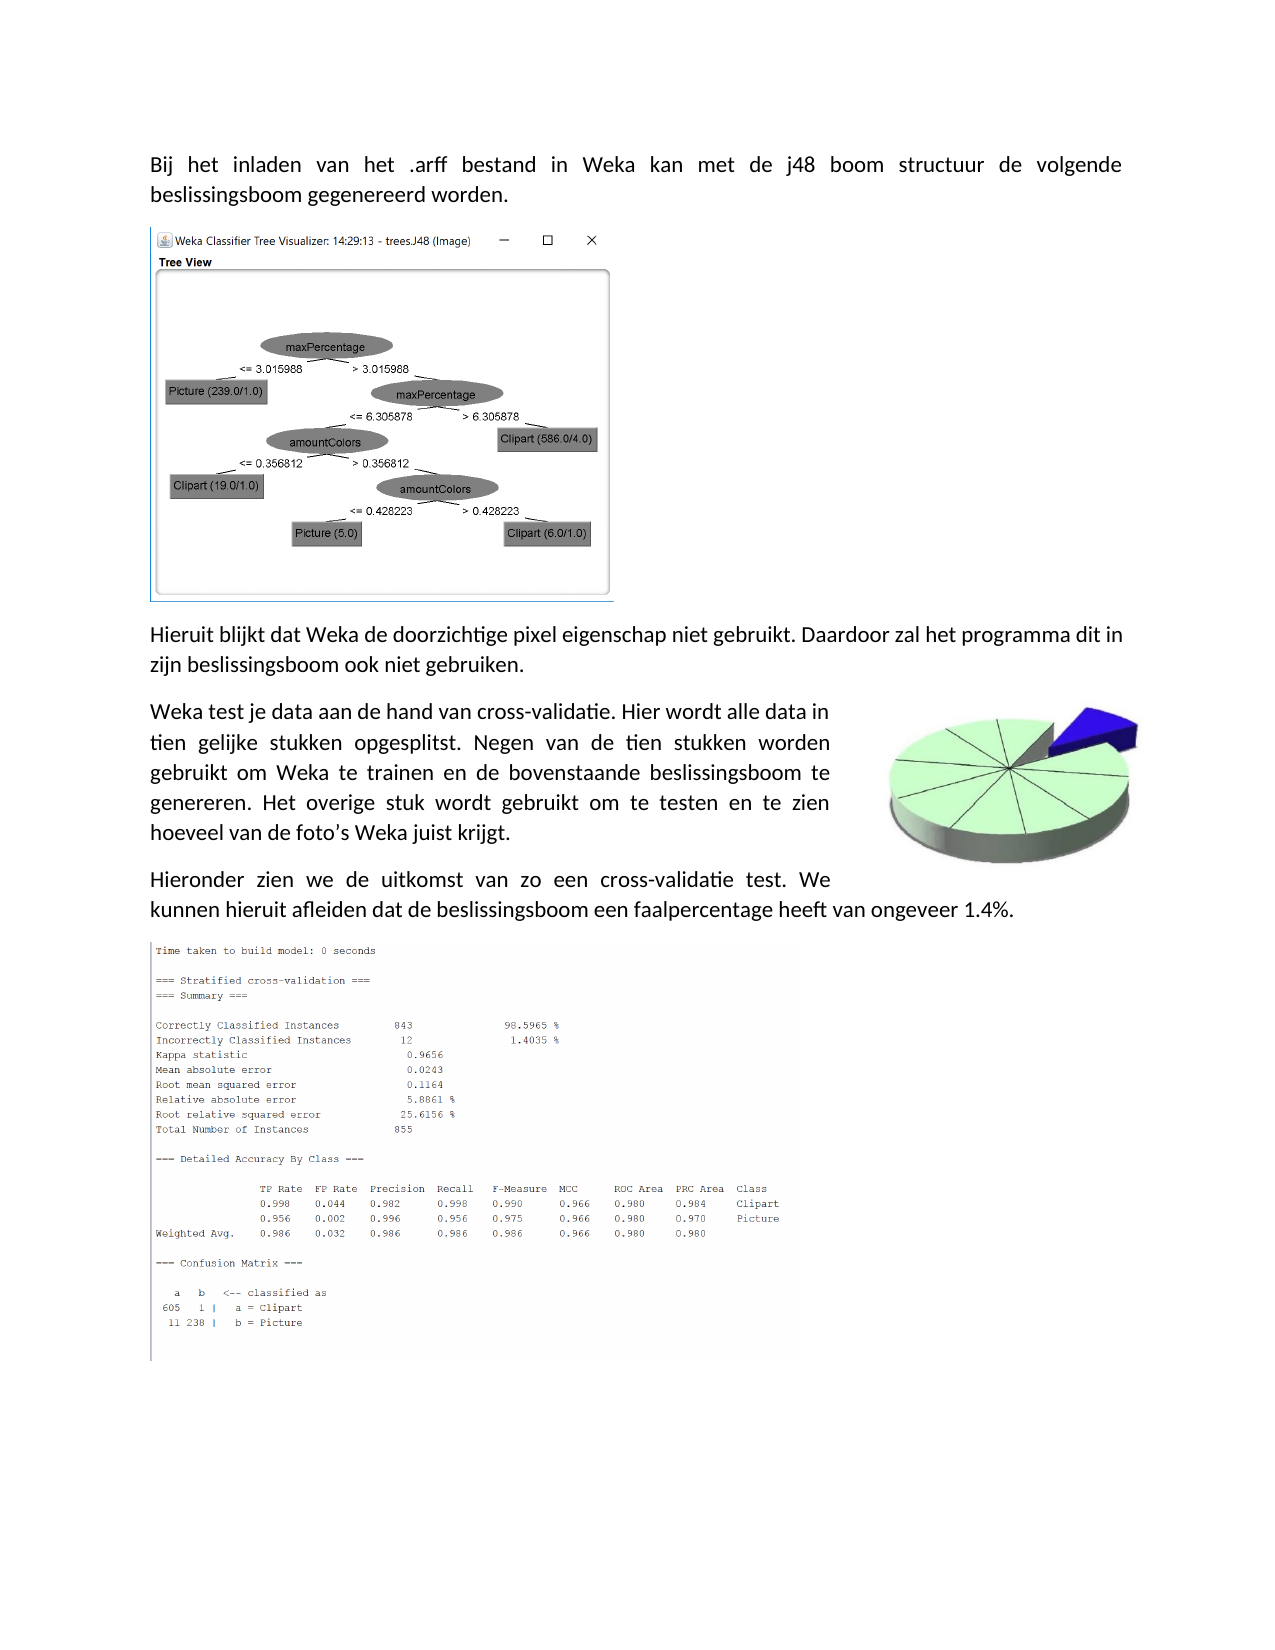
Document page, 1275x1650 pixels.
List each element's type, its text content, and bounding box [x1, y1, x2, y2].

picture [850, 697, 1162, 872]
picture [150, 227, 614, 602]
text Bij het inladen van het .arff bestand in Weka kan met de j48 boom structuur de volgende beslissingsboom gegenereerd worden. [150, 150, 1125, 208]
picture [150, 942, 801, 1361]
text Hieronder zien we de uitkomst van zo een cross-validatie test. We kunnen hieruit afleiden dat de beslissingsboom een faalpercentage heeft van ongeveer 1.4%. [150, 865, 1125, 923]
text Weka test je data aan de hand van cross-validatie. Hier wordt alle data in tien gelijke stukken opgesplitst. Negen van de tien stukken worden gebruikt om Weka te trainen en de bovenstaande beslissingsboom te genereren. Het overige stuk wordt gebruikt om te testen en te zien hoeveel van de foto’s Weka juist krijgt. [150, 697, 850, 846]
text Hieruit blijkt dat Weka de doorzichtige pixel eigenschap niet gebruikt. Daardoor zal het programma dit in zijn beslissingsboom ook niet gebruiken. [150, 620, 1125, 678]
